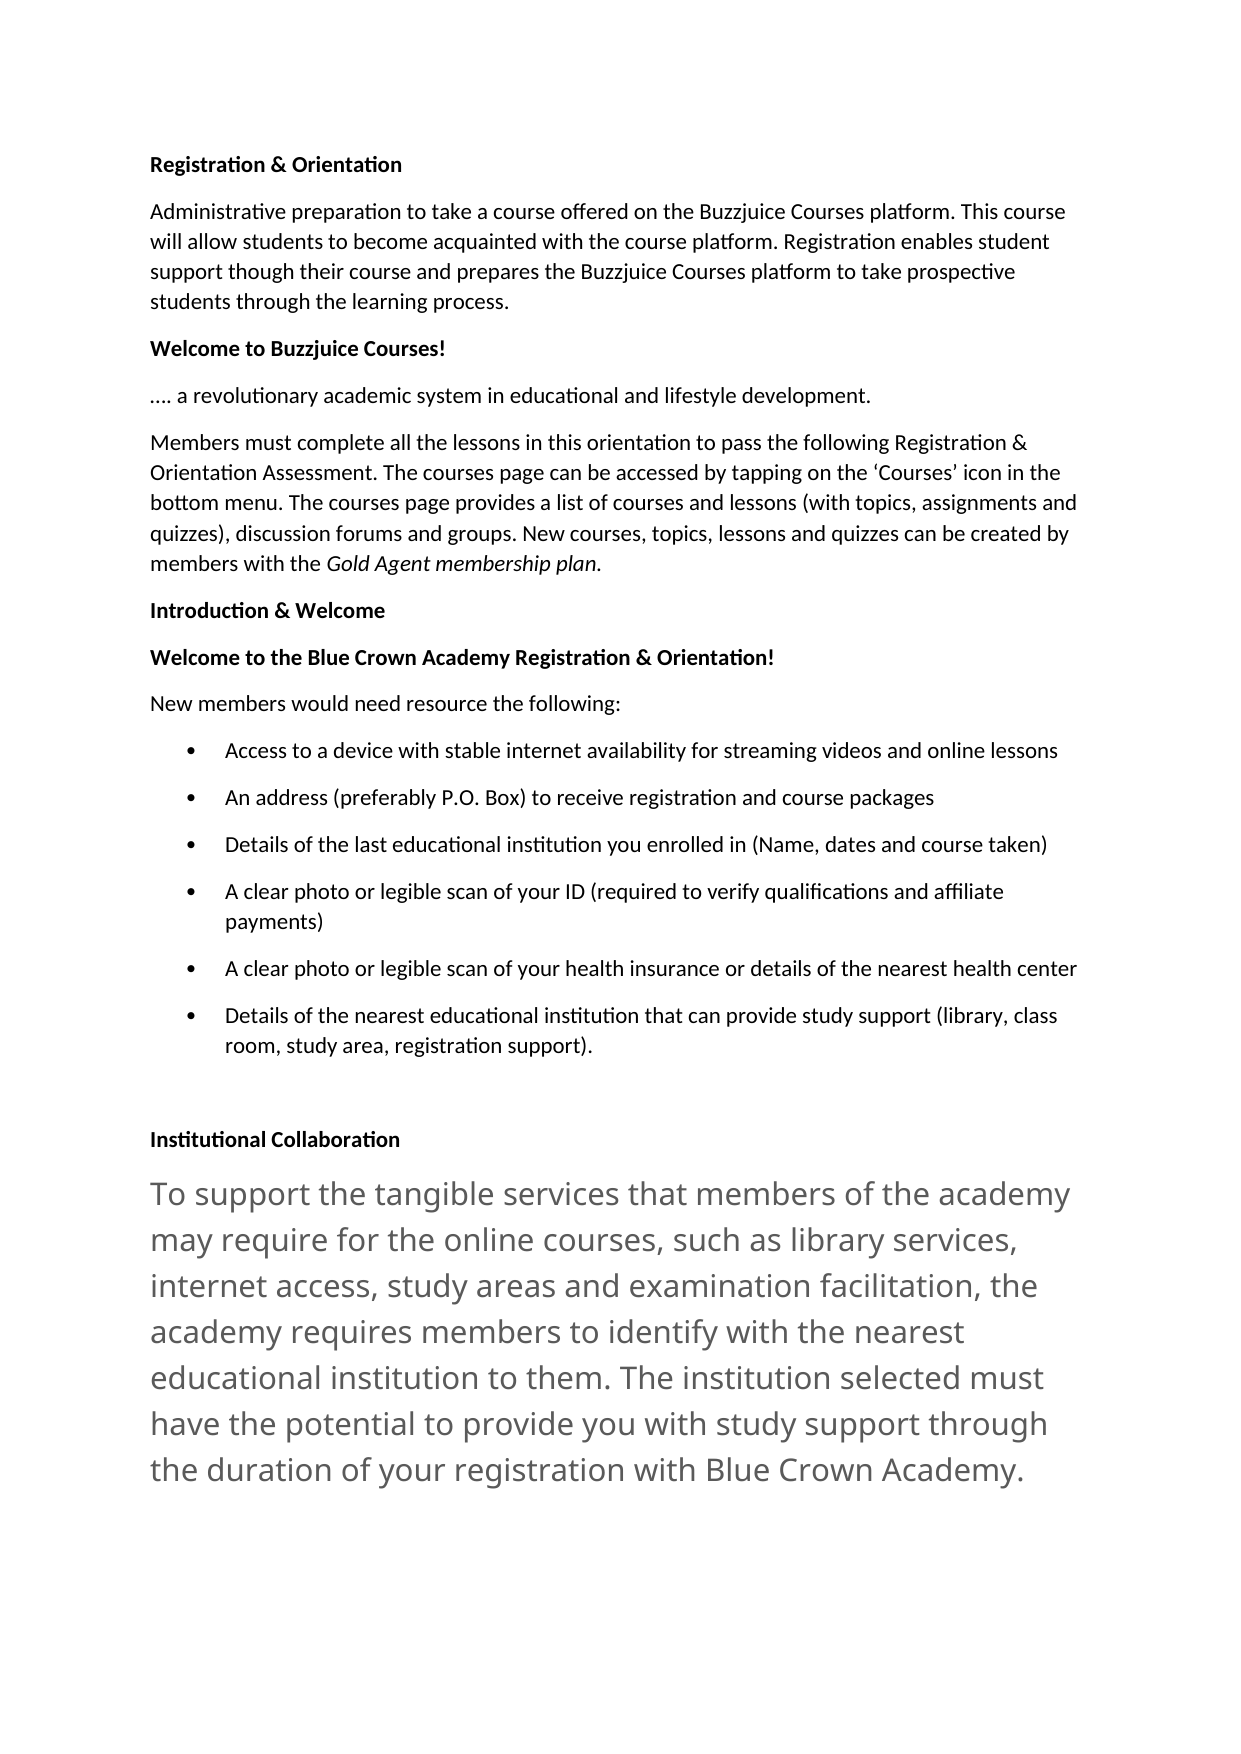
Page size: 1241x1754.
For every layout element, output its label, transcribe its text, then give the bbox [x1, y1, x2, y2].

list An address (preferably P.O. Box) to receive registration and course packages [187, 783, 1090, 811]
list Details of the last educational institution you enrolled in (Name, dates and course taken) [187, 830, 1090, 858]
text New members would need resource the following: [150, 689, 1090, 718]
list Details of the nearest educational institution that can provide study support (library, class room, study area, registration support). [187, 1001, 1090, 1059]
list A clear photo or legible scan of your health insurance or details of the nearest health center [187, 954, 1090, 982]
list A clear photo or legible scan of your ID (required to verify qualifications and affiliate payments) [187, 877, 1090, 935]
text Introduction & Welcome [150, 596, 1090, 624]
text To support the tangible services that members of the academy may require for the online courses, such as library services, internet access, study areas and examination facilitation, the academy requires members to identify with the nearest educational institution to them. The institution selected must have the potential to provide you with study support through the duration of your registration with Blue Crown Academy. [150, 1172, 1090, 1490]
text Institutional Collaboration [150, 1125, 1090, 1153]
text Welcome to the Blue Crown Academy Registration & Orientation! [150, 643, 1090, 671]
text Administrative preparation to take a course offered on the Buzzjuice Courses platform. This course will allow students to become acquainted with the course platform. Registration enables student support though their course and prepares the Buzzjuice Courses platform to take prospective students through the learning process. [150, 197, 1090, 316]
text Welcome to Buzzjuice Courses! [150, 334, 1090, 362]
text Members must complete all the lessons in this orientation to pass the following Registration & Orientation Assessment. The courses page can be accessed by tapping on the ‘Courses’ icon in the bottom menu. The courses page provides a list of courses and lessons (with topics, assignments and quizzes), discussion forums and groups. New courses, topics, lessons and quizzes can be created by members with the Gold Agent membership plan. [150, 428, 1090, 577]
text Registration & Orientation [150, 150, 1090, 178]
list Access to a device with stable internet availability for streaming videos and online lessons [187, 736, 1090, 764]
text …. a revolutionary academic system in educational and lifestyle development. [150, 381, 1090, 409]
